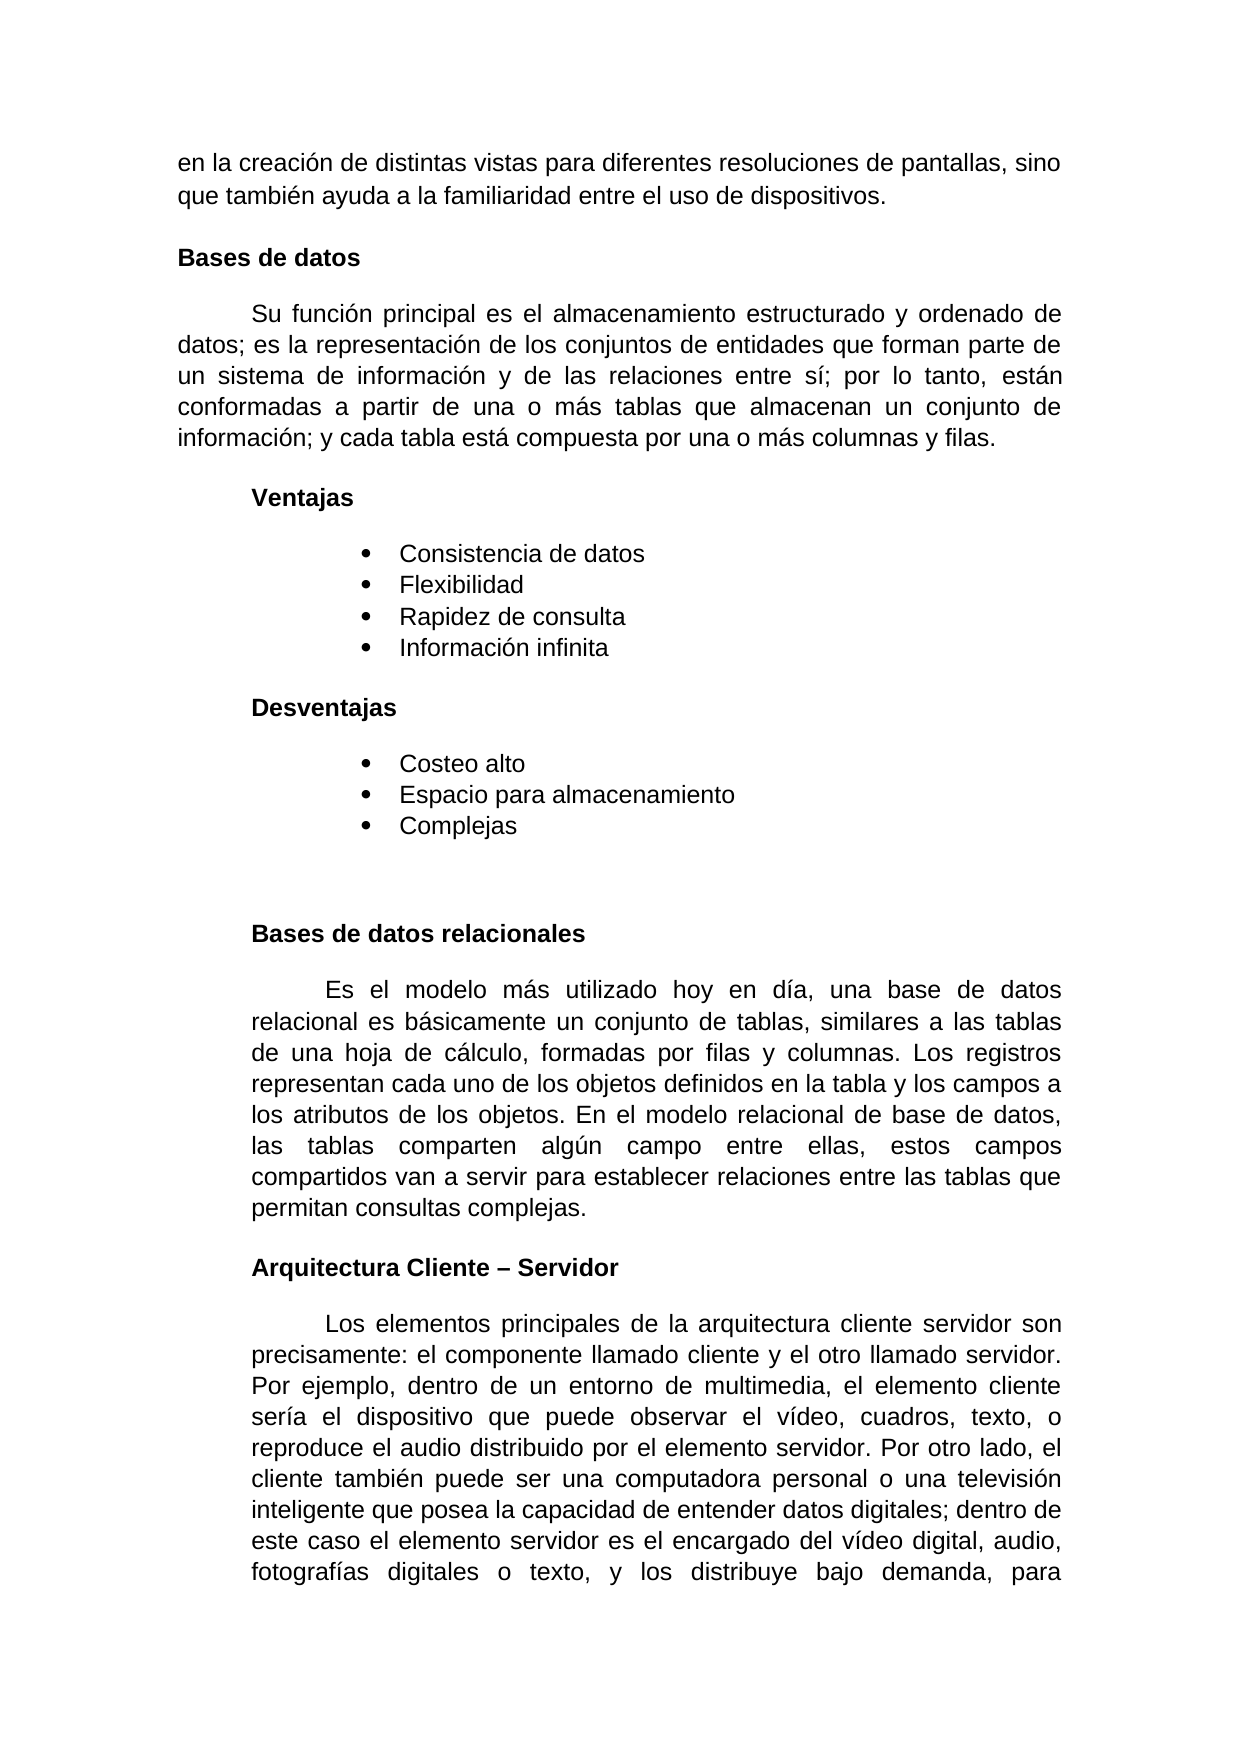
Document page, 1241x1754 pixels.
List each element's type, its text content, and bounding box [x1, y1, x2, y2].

subtitle Desventajas [177, 693, 1063, 722]
subtitle Ventajas [177, 483, 1063, 512]
text Su función principal es el almacenamiento estructurado y ordenado de datos; es la representación de los conjuntos de entidades que forman parte de un sistema de información y de las relaciones entre sí; por lo tanto, están conformadas a partir de una o más tablas que almacenan un conjunto de información; y cada tabla está compuesta por una o más columnas y filas. [177, 299, 1063, 452]
subtitle Bases de datos relacionales [177, 919, 1063, 948]
list Consistencia de datos [362, 539, 1063, 568]
subtitle Bases de datos [177, 243, 1063, 272]
list Flexibilidad [362, 570, 1063, 599]
text Es el modelo más utilizado hoy en día, una base de datos relacional es básicamente un conjunto de tablas, similares a las tablas de una hoja de cálculo, formadas por filas y columnas. Los registros representan cada uno de los objetos definidos en la tabla y los campos a los atributos de los objetos. En el modelo relacional de base de datos, las tablas comparten algún campo entre ellas, estos campos compartidos van a servir para establecer relaciones entre las tablas que permitan consultas complejas. [251, 975, 1063, 1221]
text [251, 1309, 1063, 1586]
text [177, 148, 1063, 209]
list Información infinita [362, 633, 1063, 662]
list Complejas [362, 811, 1063, 840]
list Rapidez de consulta [362, 602, 1063, 630]
list Costeo alto [362, 749, 1063, 778]
subtitle Arquitectura Cliente – Servidor [177, 1253, 1063, 1282]
list Espacio para almacenamiento [362, 780, 1063, 809]
